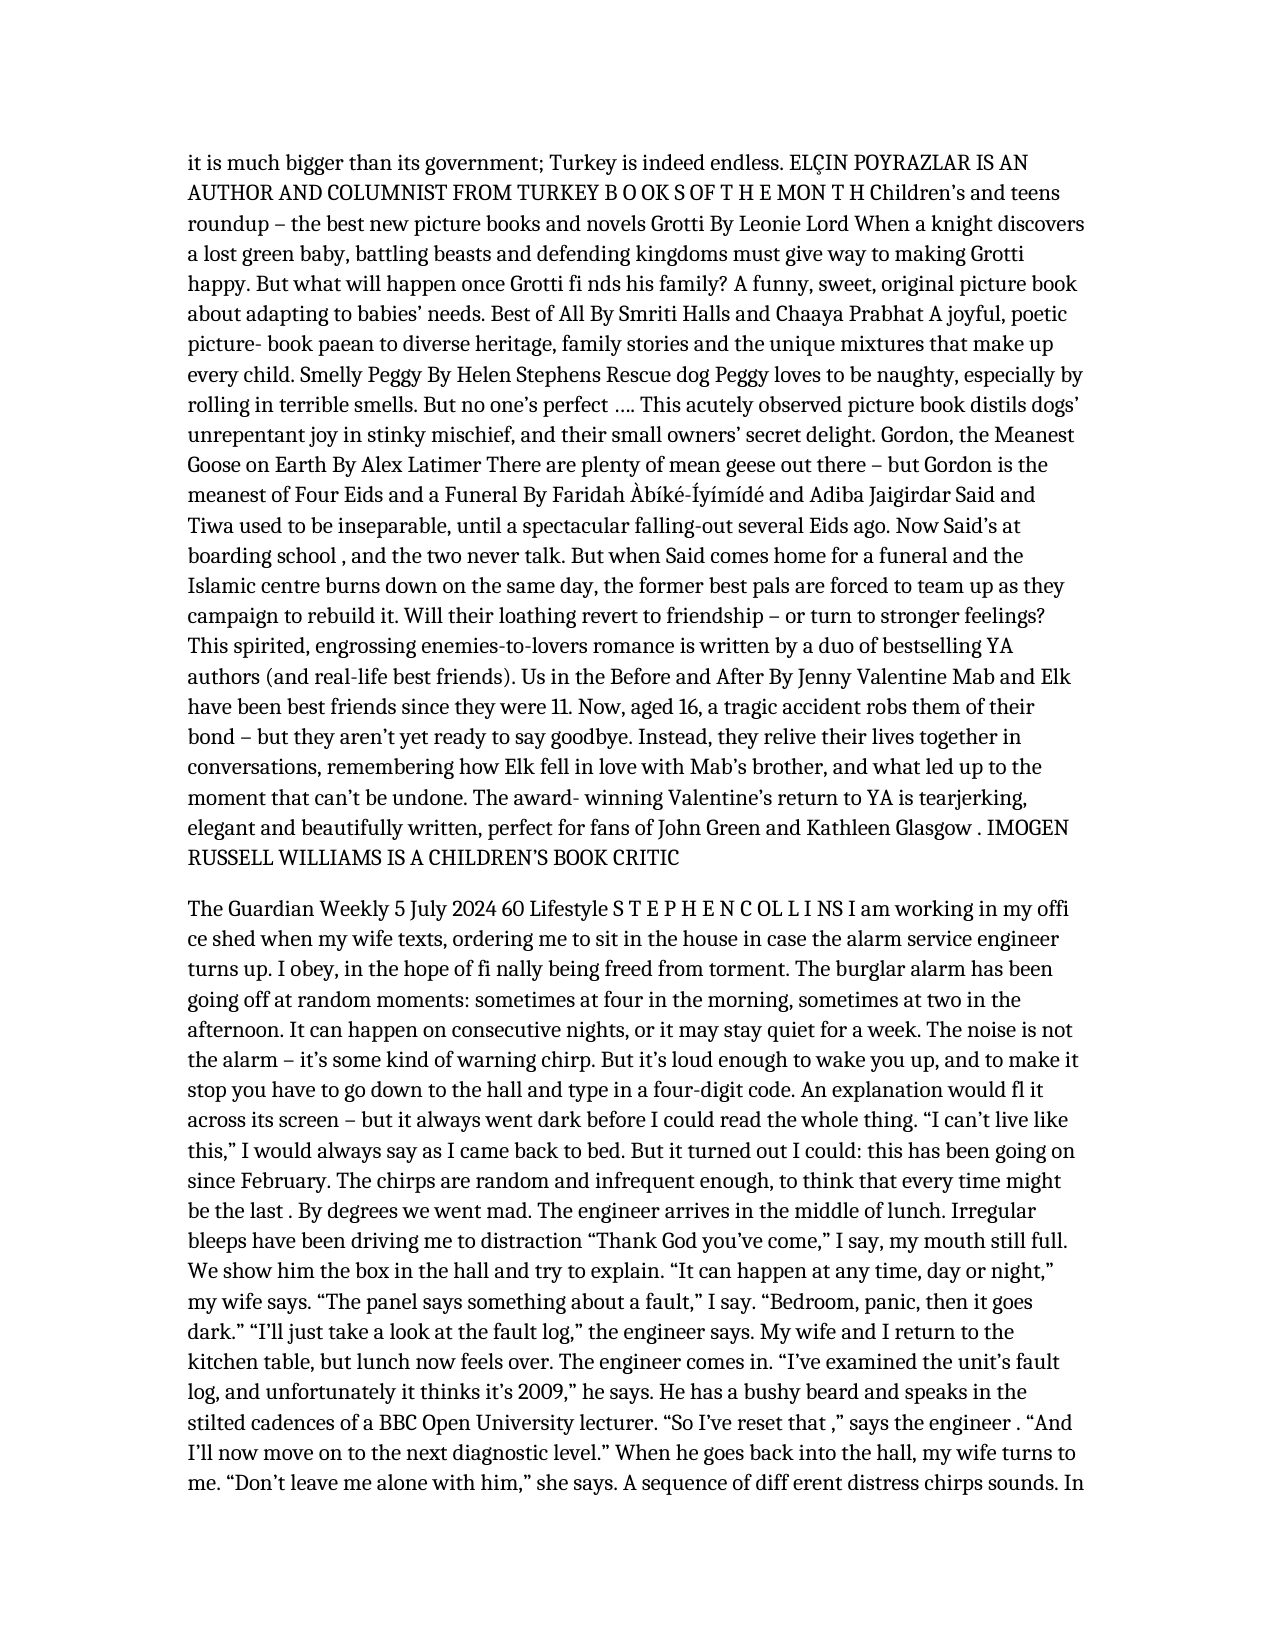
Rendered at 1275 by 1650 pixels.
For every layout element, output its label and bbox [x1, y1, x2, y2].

text [187, 896, 1087, 1496]
text [187, 150, 1087, 871]
